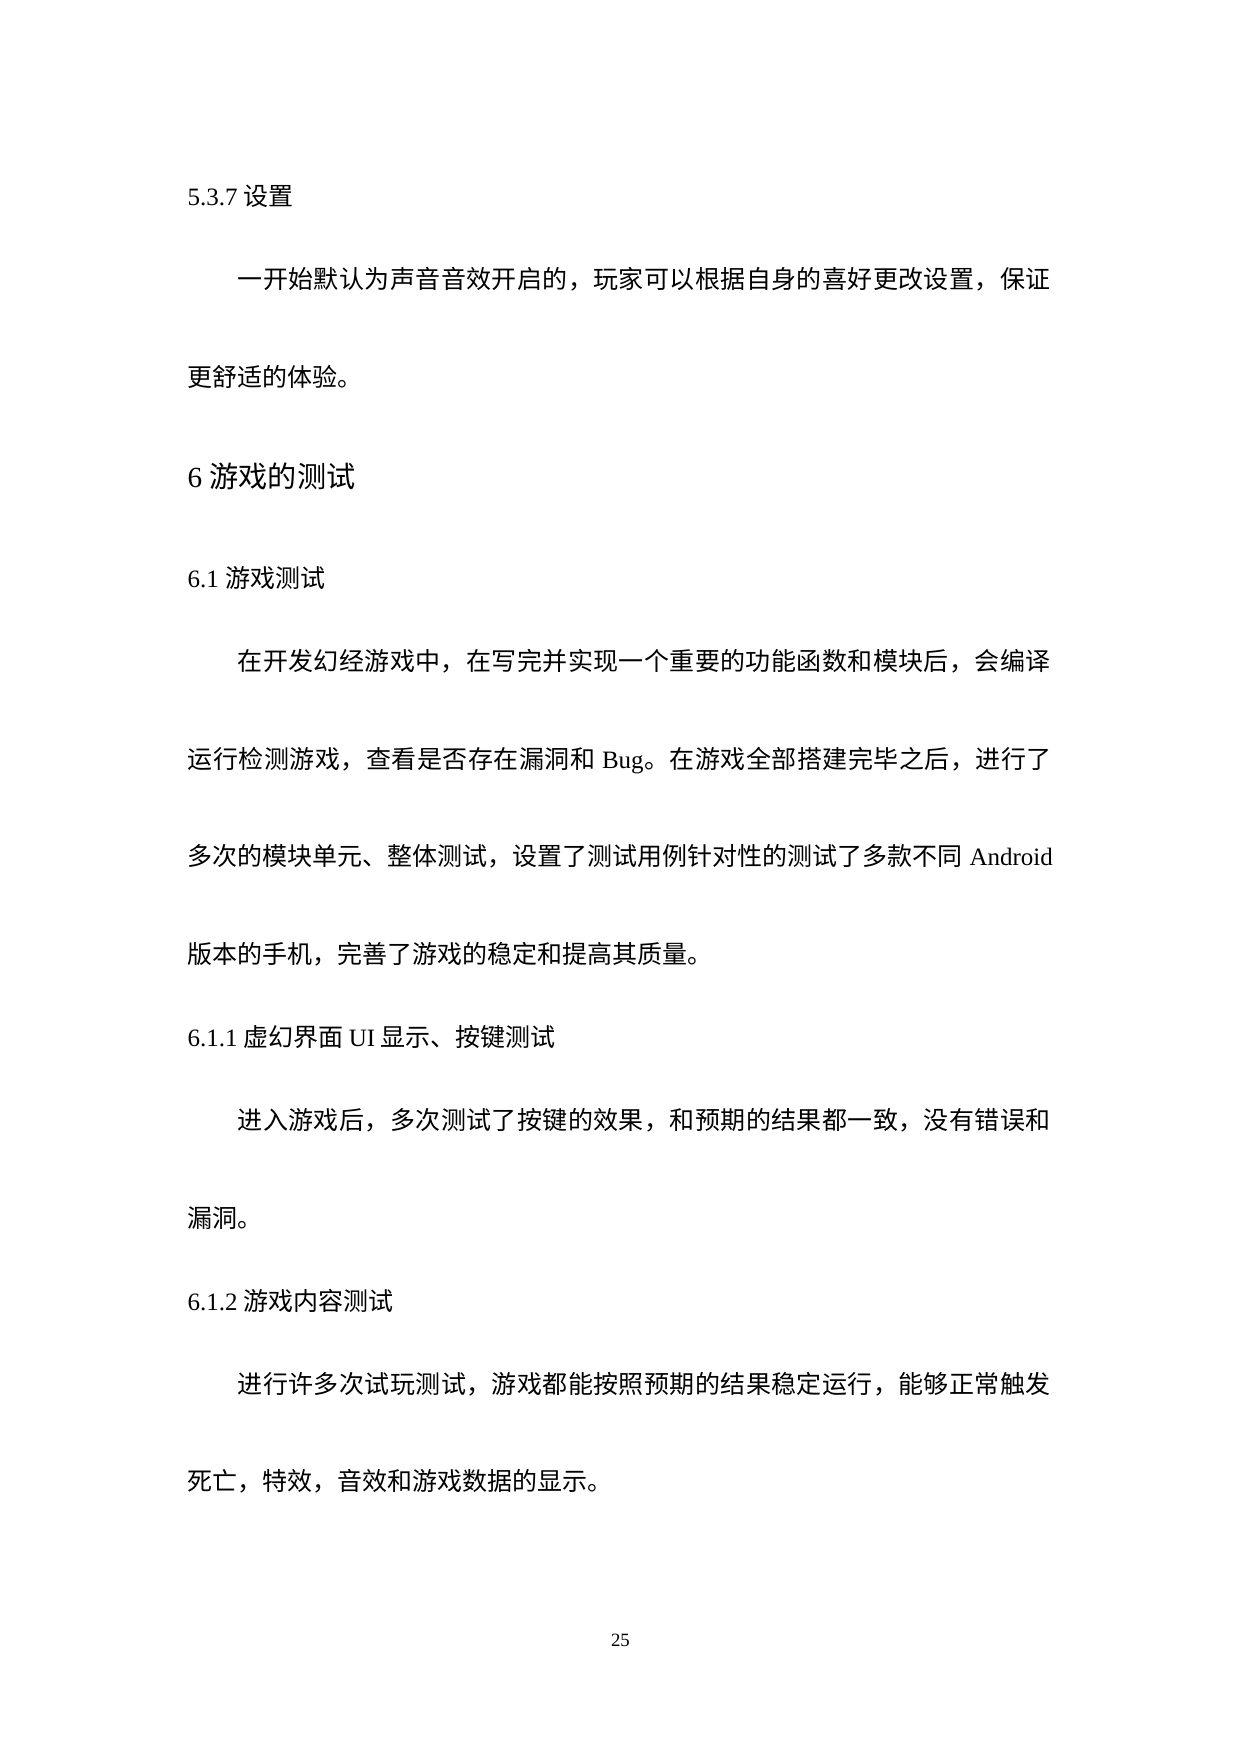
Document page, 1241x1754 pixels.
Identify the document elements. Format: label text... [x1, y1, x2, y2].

text 进行许多次试玩测试，游戏都能按照预期的结果稳定运行，能够正常触发死亡，特效，音效和游戏数据的显示。 [187, 1350, 1053, 1512]
subtitle 5.3.7 设置 [187, 162, 1053, 227]
text 进入游戏后，多次测试了按键的效果，和预期的结果都一致，没有错误和漏洞。 [187, 1086, 1053, 1249]
subtitle 6.1 游戏测试 [187, 544, 1053, 609]
text 一开始默认为声音音效开启的，玩家可以根据自身的喜好更改设置，保证更舒适的体验。 [187, 245, 1053, 408]
subtitle 6.1.2 游戏内容测试 [187, 1267, 1053, 1332]
subtitle 6 游戏的测试 [187, 442, 1053, 507]
subtitle 6.1.1 虚幻界面UI显示、按键测试 [187, 1003, 1053, 1068]
text 在开发幻经游戏中，在写完并实现一个重要的功能函数和模块后，会编译运行检测游戏，查看是否存在漏洞和Bug。在游戏全部搭建完毕之后，进行了多次的模块单元、整体测试，设置了测试用例针对性的测试了多款不同Android版本的手机，完善了游戏的稳定和提高其质量。 [187, 627, 1053, 985]
